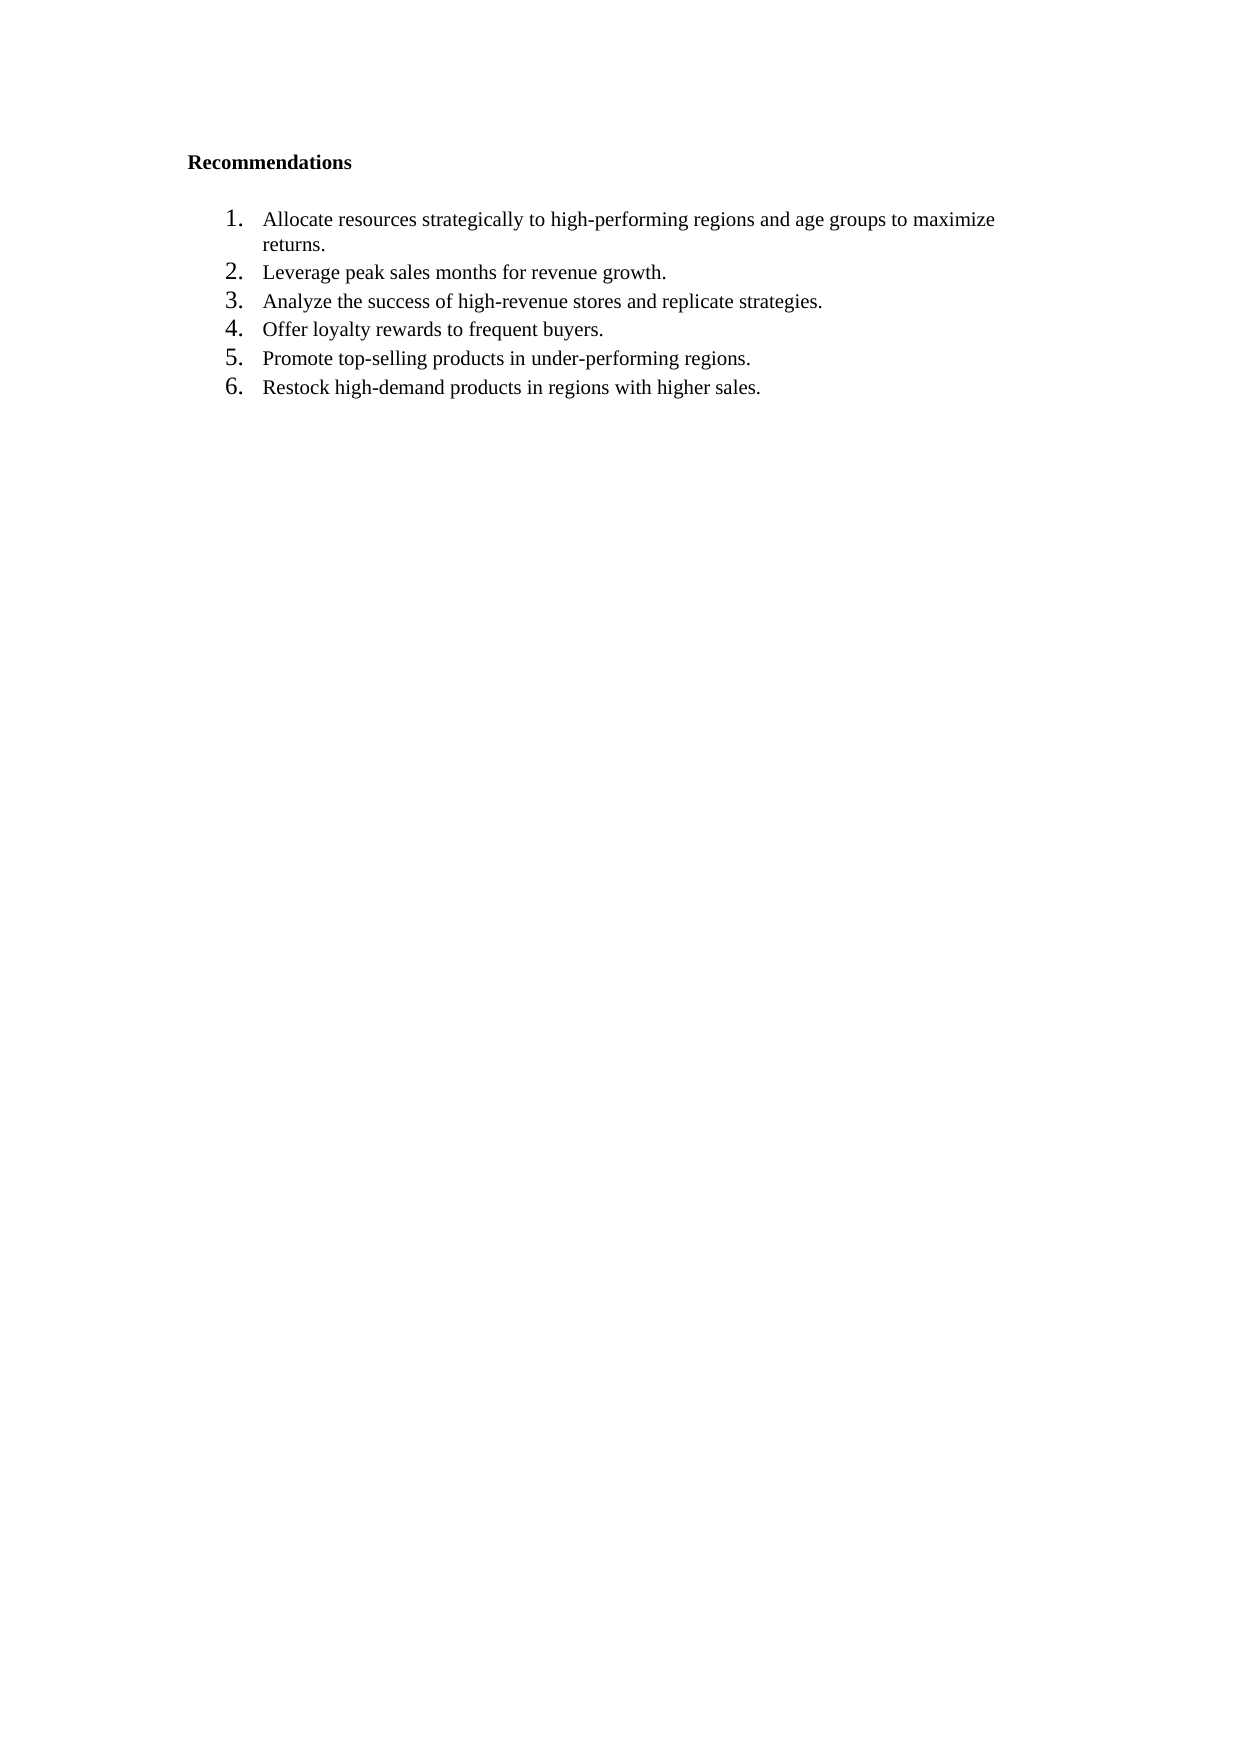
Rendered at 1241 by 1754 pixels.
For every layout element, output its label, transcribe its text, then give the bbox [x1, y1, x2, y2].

list Restock high-demand products in regions with higher sales. [225, 371, 1053, 400]
list Offer loyalty rewards to frequent buyers. [225, 313, 1053, 342]
list Leverage peak sales months for revenue growth. [225, 256, 1053, 285]
list Allocate resources strategically to high-performing regions and age groups to maximize returns. [225, 203, 1053, 256]
list Promote top-selling products in under-performing regions. [225, 342, 1053, 371]
list Analyze the success of high-revenue stores and replicate strategies. [225, 285, 1053, 313]
subtitle Recommendations [187, 150, 1053, 174]
